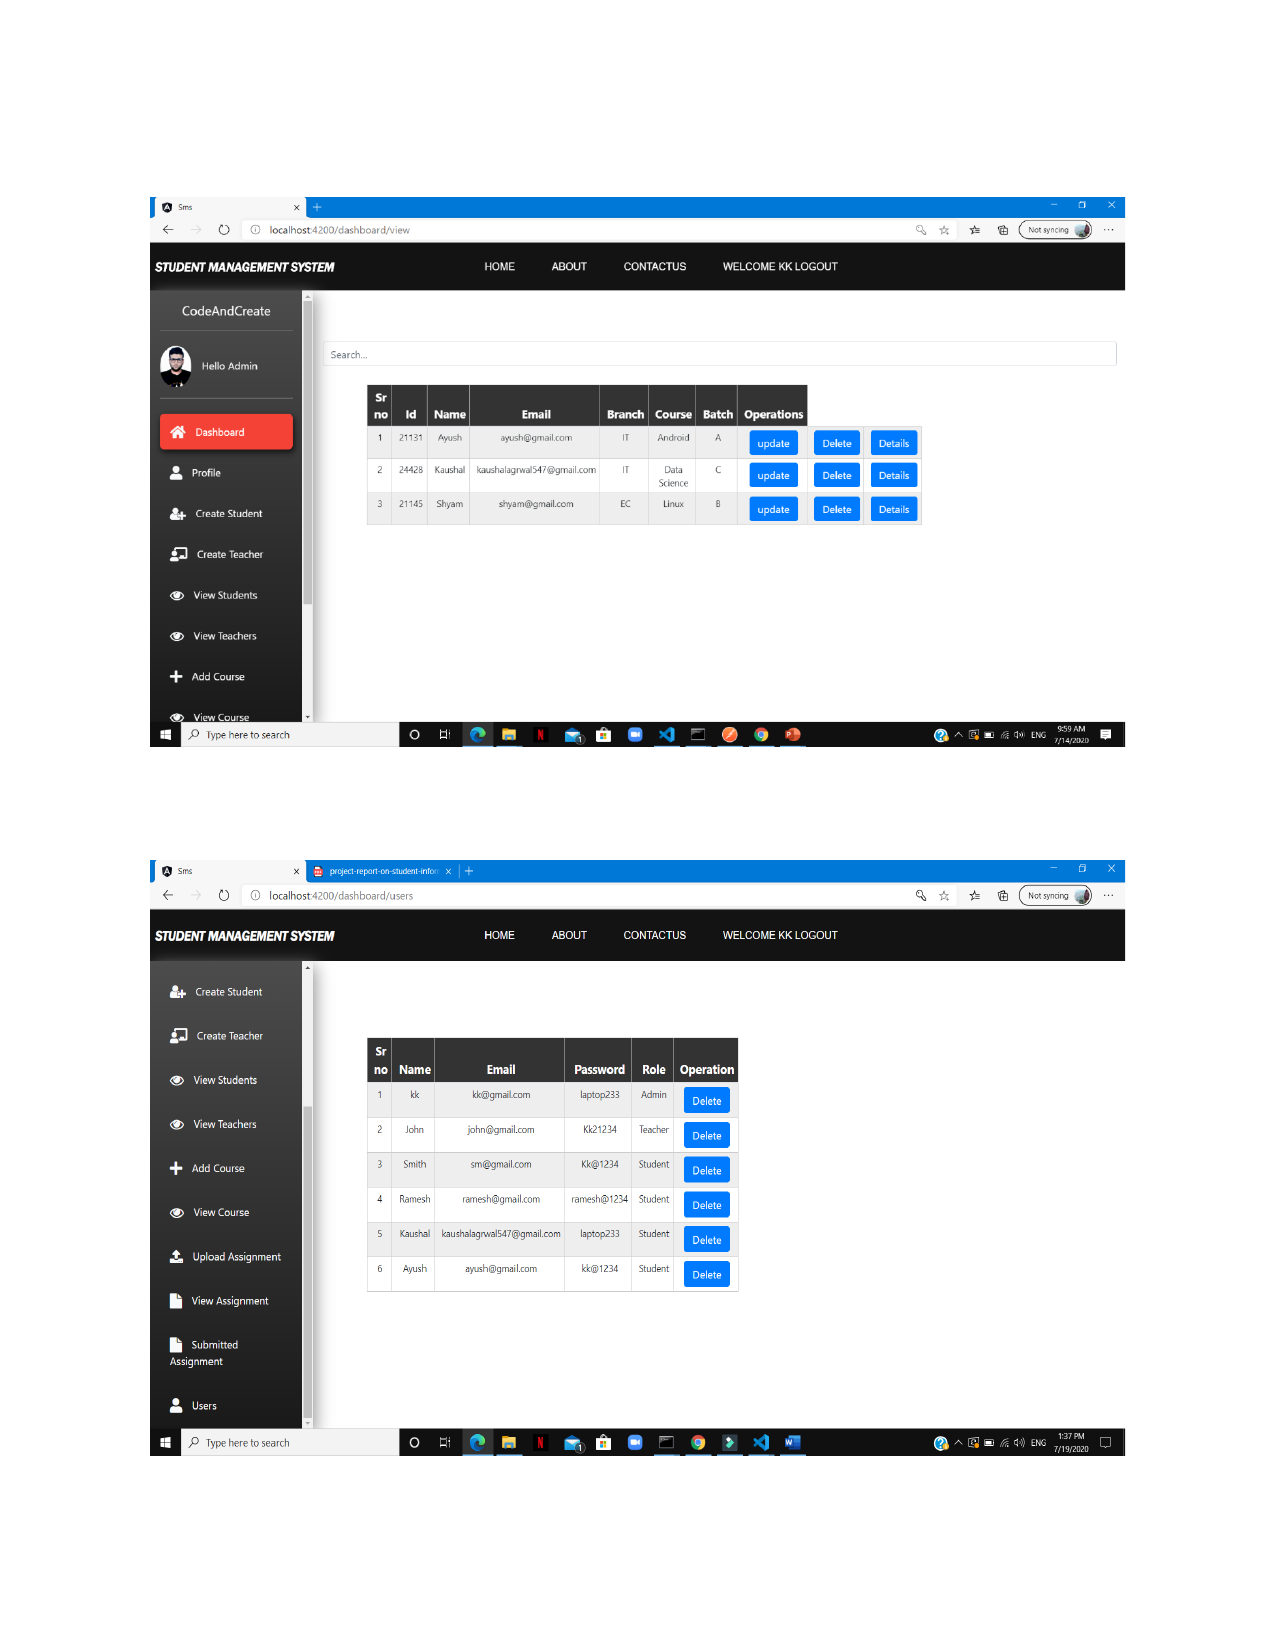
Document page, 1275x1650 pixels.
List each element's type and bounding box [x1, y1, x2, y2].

picture [150, 860, 1125, 1456]
picture [150, 197, 1125, 747]
